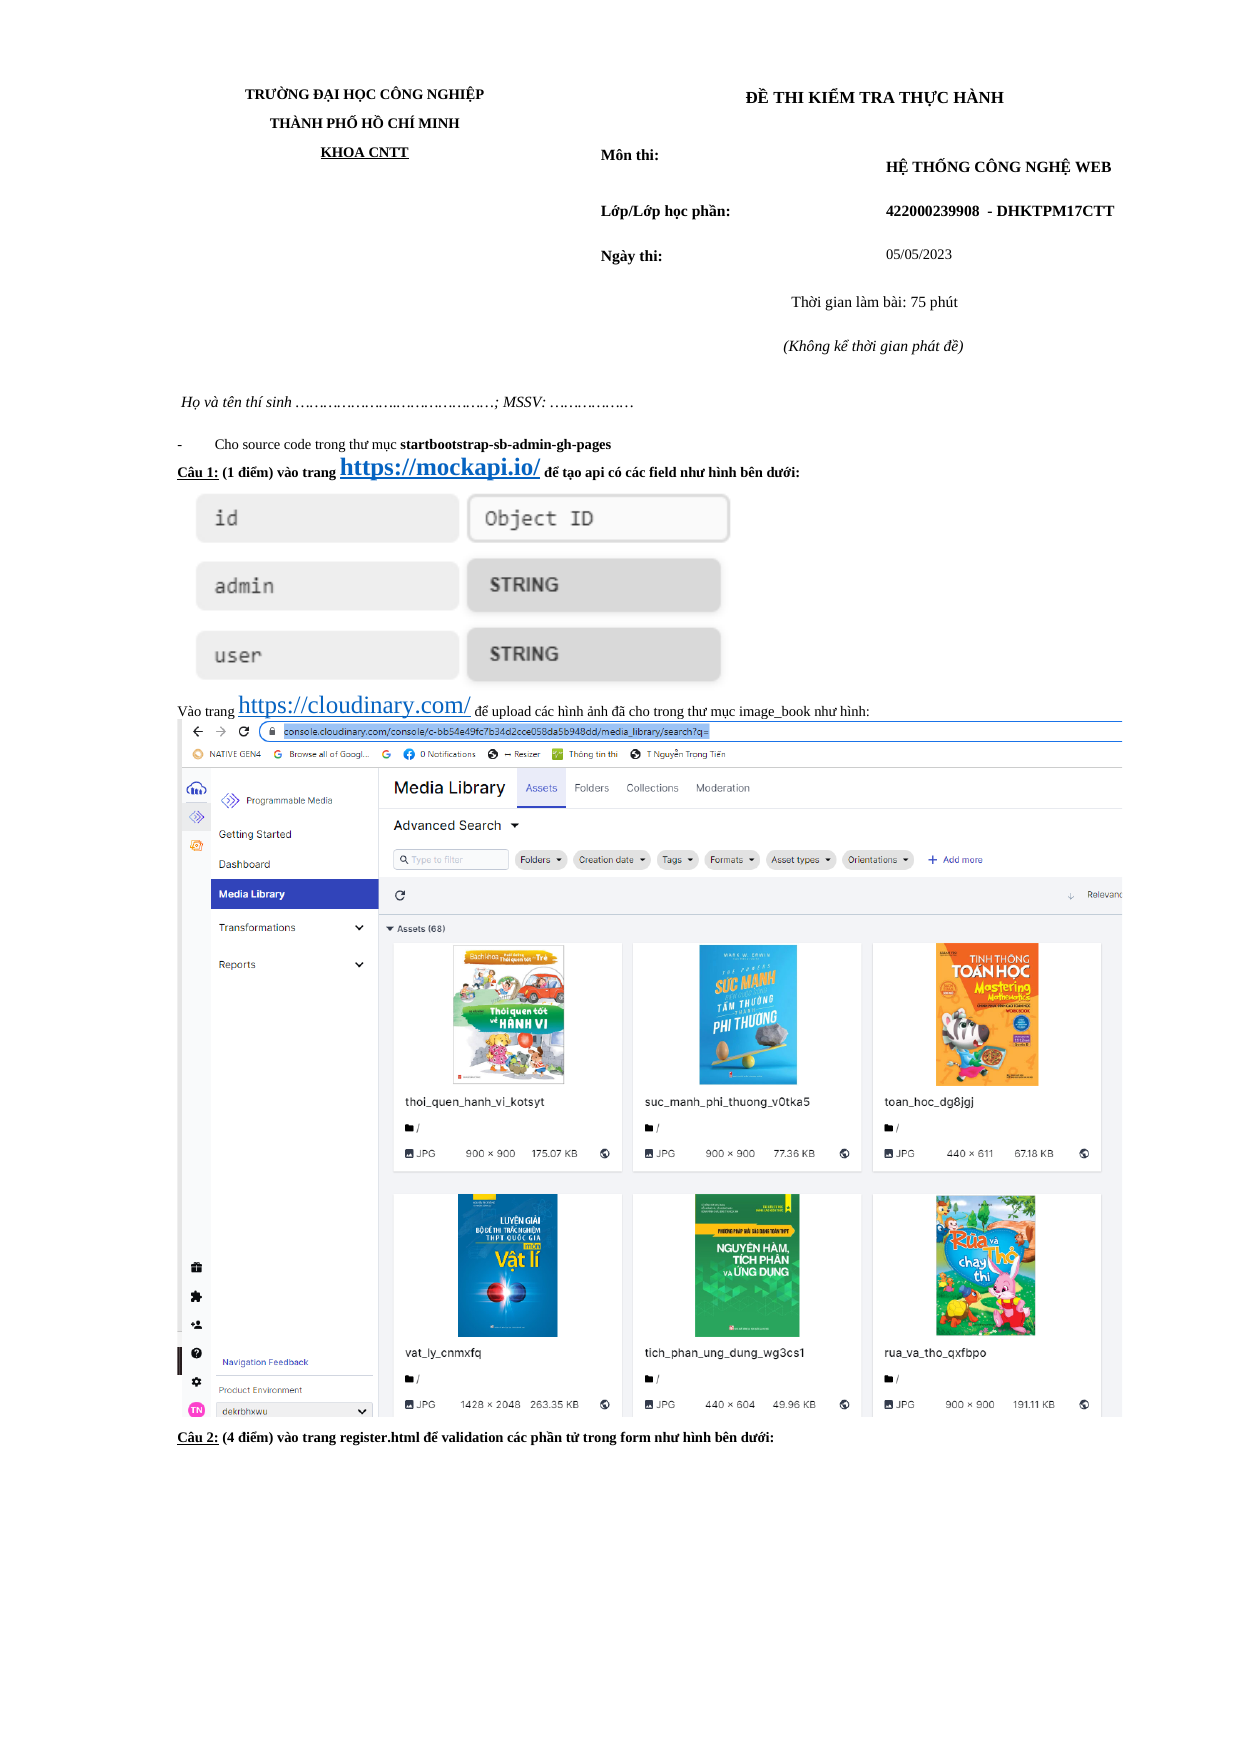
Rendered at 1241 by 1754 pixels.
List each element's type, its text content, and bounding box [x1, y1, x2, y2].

table_cell Thời gian làm bài: 75 phút (Không kể thời gian phát đề) [590, 267, 1160, 354]
text Câu 2: (4 điểm) vào trang register.html để validation các phần tử trong form như hình bên dưới: [177, 1417, 1122, 1446]
table_header ĐỀ THI KIỂM TRA THỰC HÀNH [590, 74, 1160, 120]
table_cell 05/05/2023 [875, 221, 1160, 267]
table_header TRƯỜNG ĐẠI HỌC CÔNG NGHIỆP THÀNH PHỐ HỒ CHÍ MINH KHOA CNTT [140, 74, 589, 354]
table_cell Môn thi: [590, 120, 875, 176]
text Câu 1: (1 điểm) vào trang https://mockapi.io/ để tạo api có các field như hình bên dưới: [177, 452, 1122, 481]
picture [177, 481, 754, 691]
text Vào trang https://cloudinary.com/ để upload các hình ảnh đã cho trong thư mục image_book như hình: [177, 691, 1122, 719]
picture [177, 719, 1123, 1417]
table_cell HỆ THỐNG CÔNG NGHỆ WEB [875, 120, 1160, 176]
table_cell Lớp/Lớp học phần: [590, 176, 875, 221]
table_cell Ngày thi: [590, 221, 875, 267]
text Họ và tên thí sinh ………………….…………………; MSSV: ……………… [177, 379, 1122, 411]
table_cell 422000239908 - DHKTPM17CTT [875, 176, 1160, 221]
list Cho source code trong thư mục startbootstrap-sb-admin-gh-pages [177, 423, 1122, 452]
